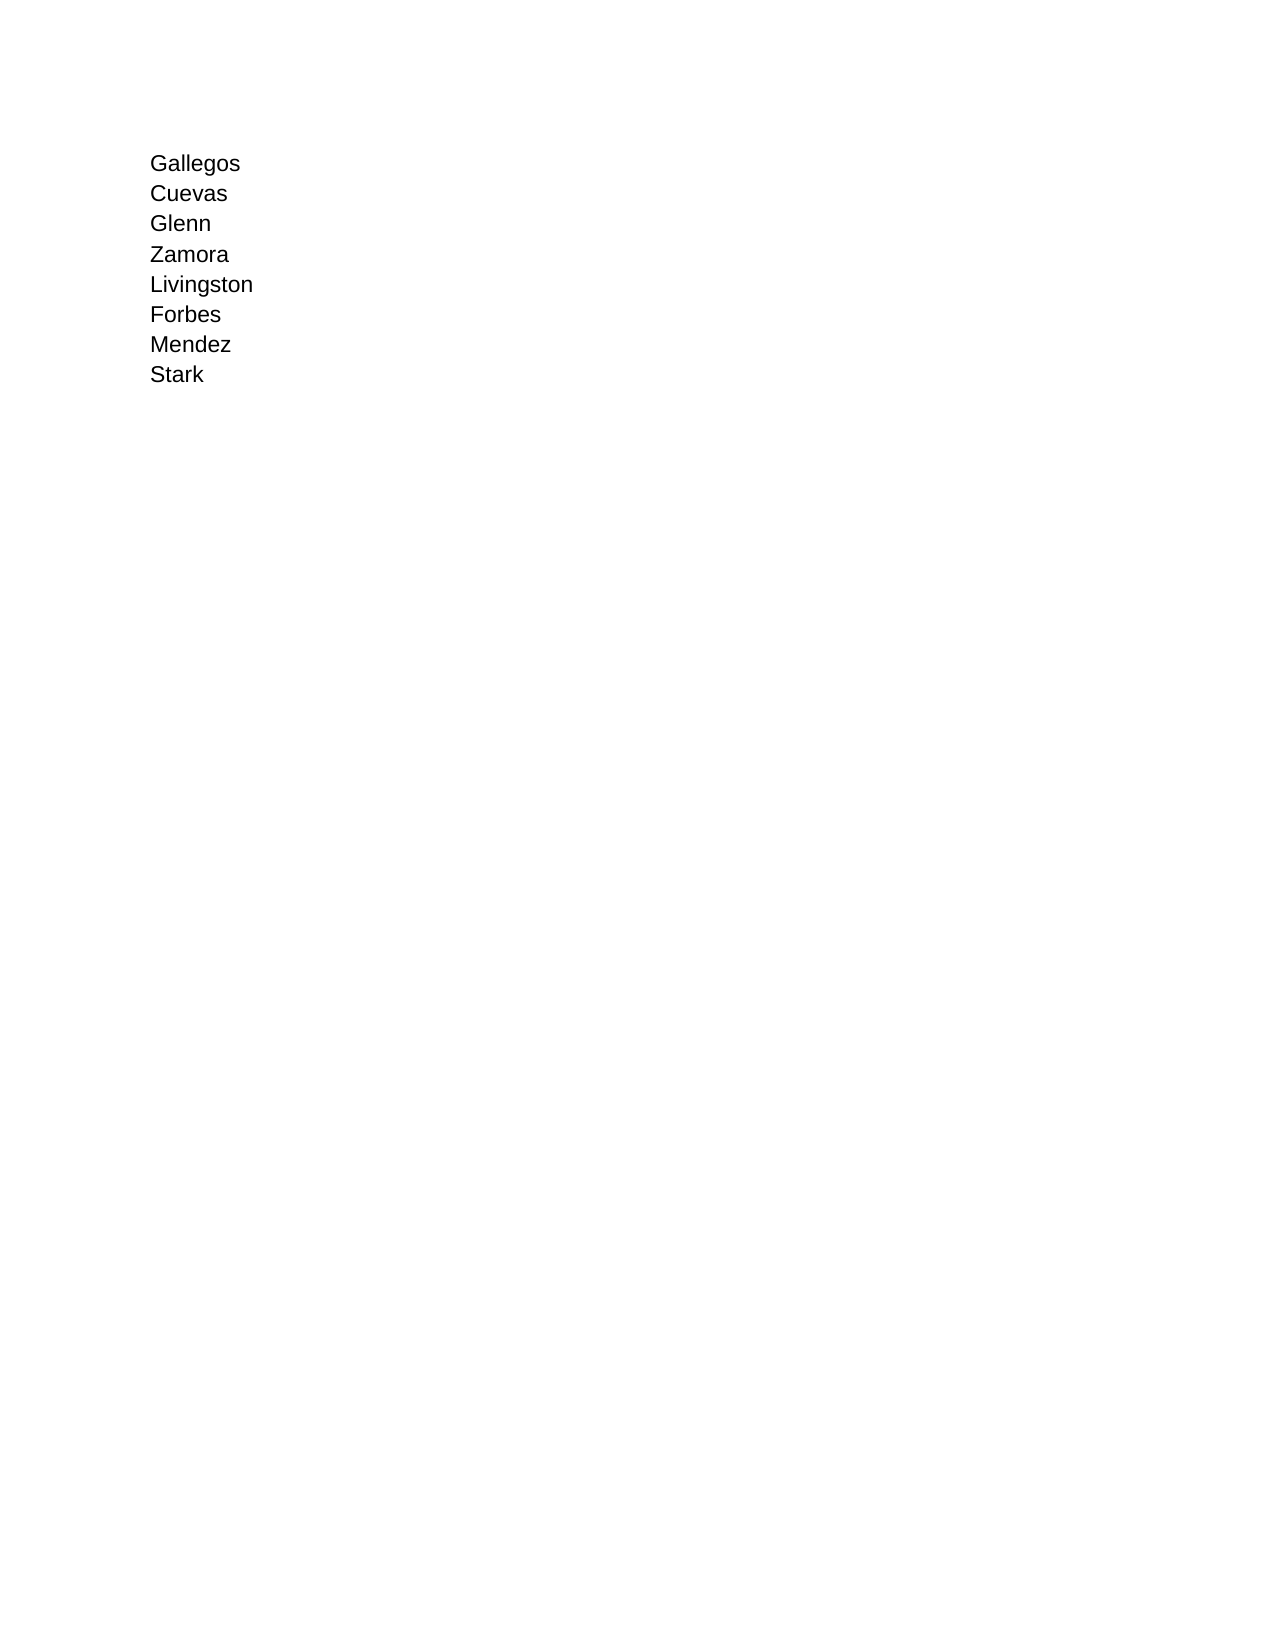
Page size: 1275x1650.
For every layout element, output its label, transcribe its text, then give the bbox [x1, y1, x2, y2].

text Forbes [150, 301, 1125, 327]
text Cuevas [150, 180, 1125, 207]
text Stark [150, 361, 1125, 388]
text Zamora [150, 241, 1125, 267]
text Gallegos [150, 150, 1125, 176]
text Livingston [150, 271, 1125, 297]
text Mendez [150, 331, 1125, 358]
text Glenn [150, 210, 1125, 237]
